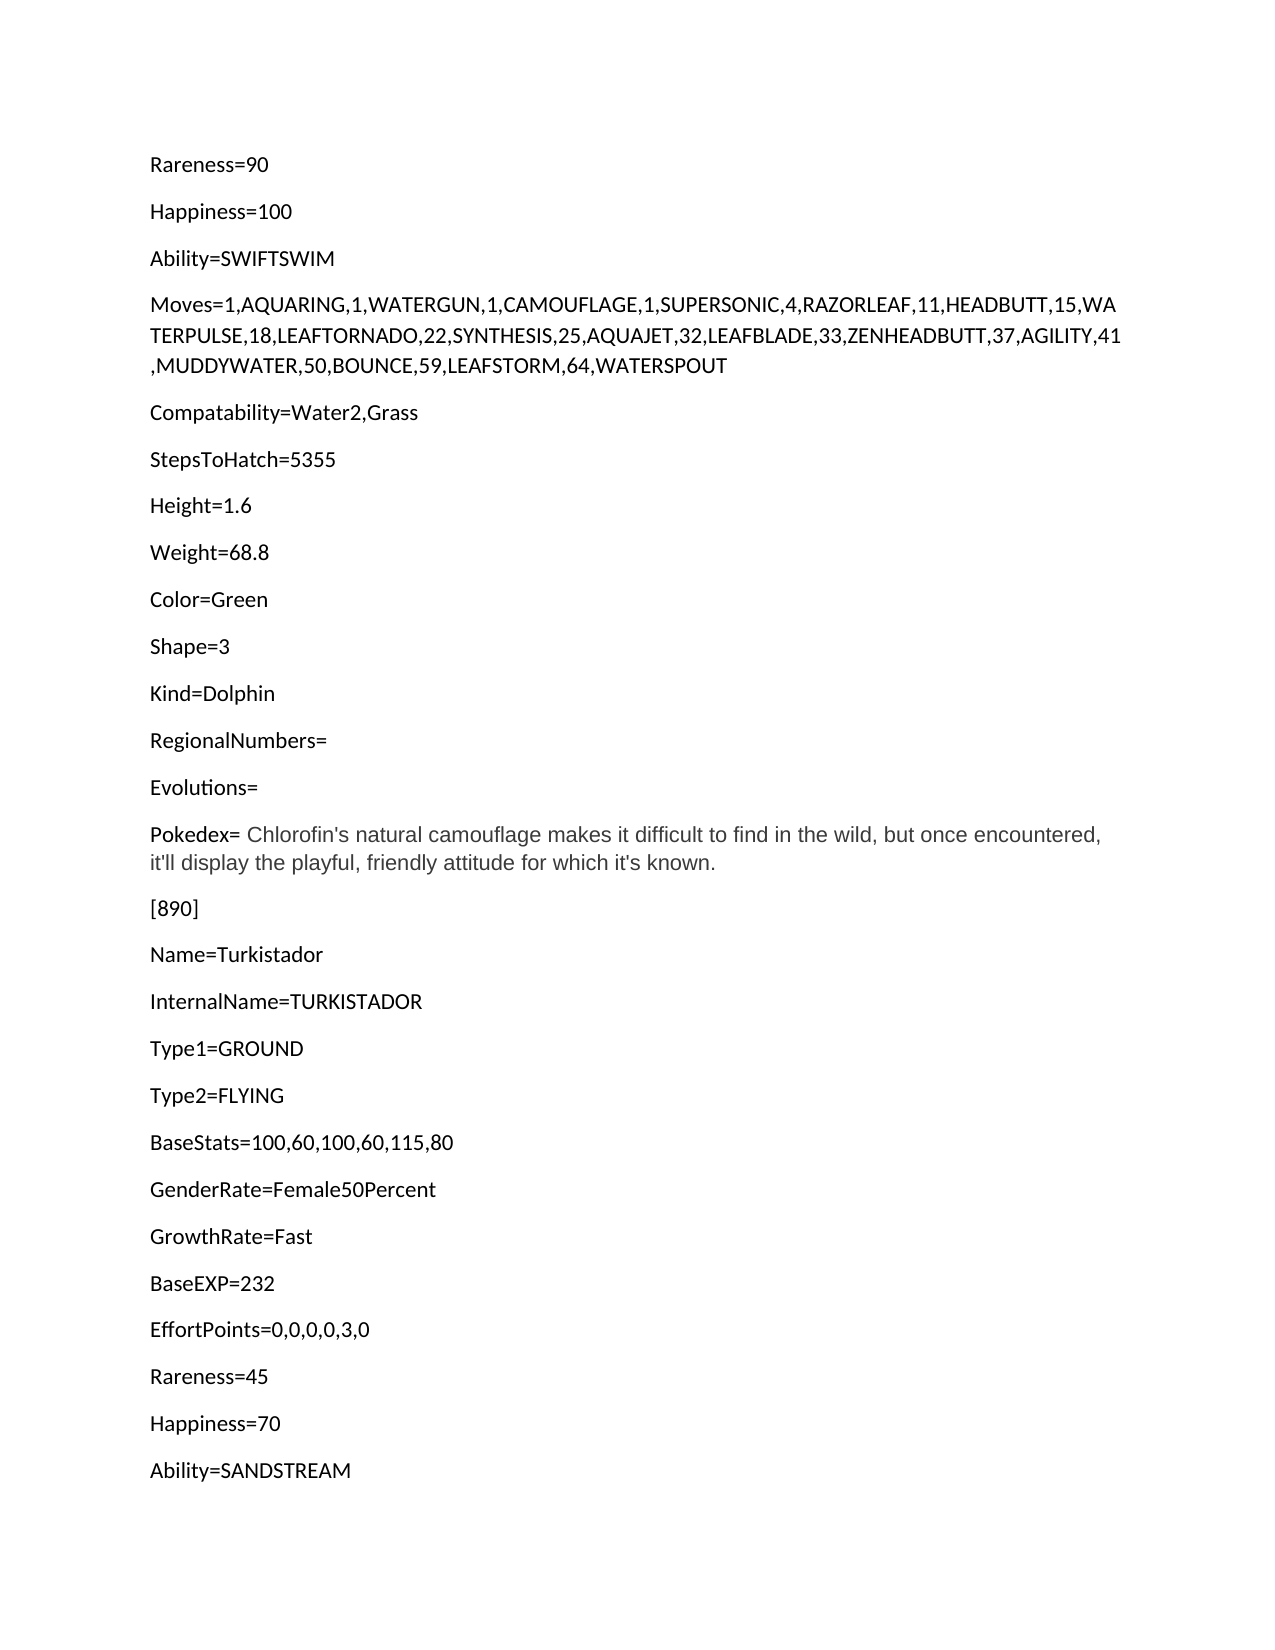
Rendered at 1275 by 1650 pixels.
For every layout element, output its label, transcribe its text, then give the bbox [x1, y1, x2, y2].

text Ability=SANDSTREAM [150, 1456, 1125, 1484]
text Evolutions= [150, 773, 1125, 801]
text Moves=1,AQUARING,1,WATERGUN,1,CAMOUFLAGE,1,SUPERSONIC,4,RAZORLEAF,11,HEADBUTT,15,WATERPULSE,18,LEAFTORNADO,22,SYNTHESIS,25,AQUAJET,32,LEAFBLADE,33,ZENHEADBUTT,37,AGILITY,41,MUDDYWATER,50,BOUNCE,59,LEAFSTORM,64,WATERSPOUT [150, 291, 1125, 379]
text Weight=68.8 [150, 538, 1125, 567]
text InternalName=TURKISTADOR [150, 987, 1125, 1015]
text Rareness=90 [150, 150, 1125, 178]
text Compatability=Water2,Grass [150, 398, 1125, 426]
text GrowthRate=Fast [150, 1222, 1125, 1250]
text Ability=SWIFTSWIM [150, 244, 1125, 272]
text Happiness=100 [150, 197, 1125, 225]
text Shape=3 [150, 632, 1125, 660]
text Color=Green [150, 585, 1125, 613]
text [890] [150, 894, 1125, 922]
text Name=Turkistador [150, 941, 1125, 968]
text Height=1.6 [150, 492, 1125, 520]
text Type2=FLYING [150, 1081, 1125, 1109]
text Rareness=45 [150, 1362, 1125, 1390]
text StepsToHatch=5355 [150, 445, 1125, 473]
text BaseEXP=232 [150, 1269, 1125, 1297]
text Kind=Dolphin [150, 679, 1125, 707]
text BaseStats=100,60,100,60,115,80 [150, 1128, 1125, 1156]
text RegionalNumbers= [150, 726, 1125, 754]
text EffortPoints=0,0,0,0,3,0 [150, 1316, 1125, 1343]
text GenderRate=Female50Percent [150, 1175, 1125, 1203]
text Happiness=70 [150, 1409, 1125, 1437]
text Type1=GROUND [150, 1034, 1125, 1062]
text Pokedex= Chlorofin's natural camouflage makes it difficult to find in the wild, but once encountered, it'll display the playful, friendly attitude for which it's known. [150, 820, 1125, 875]
